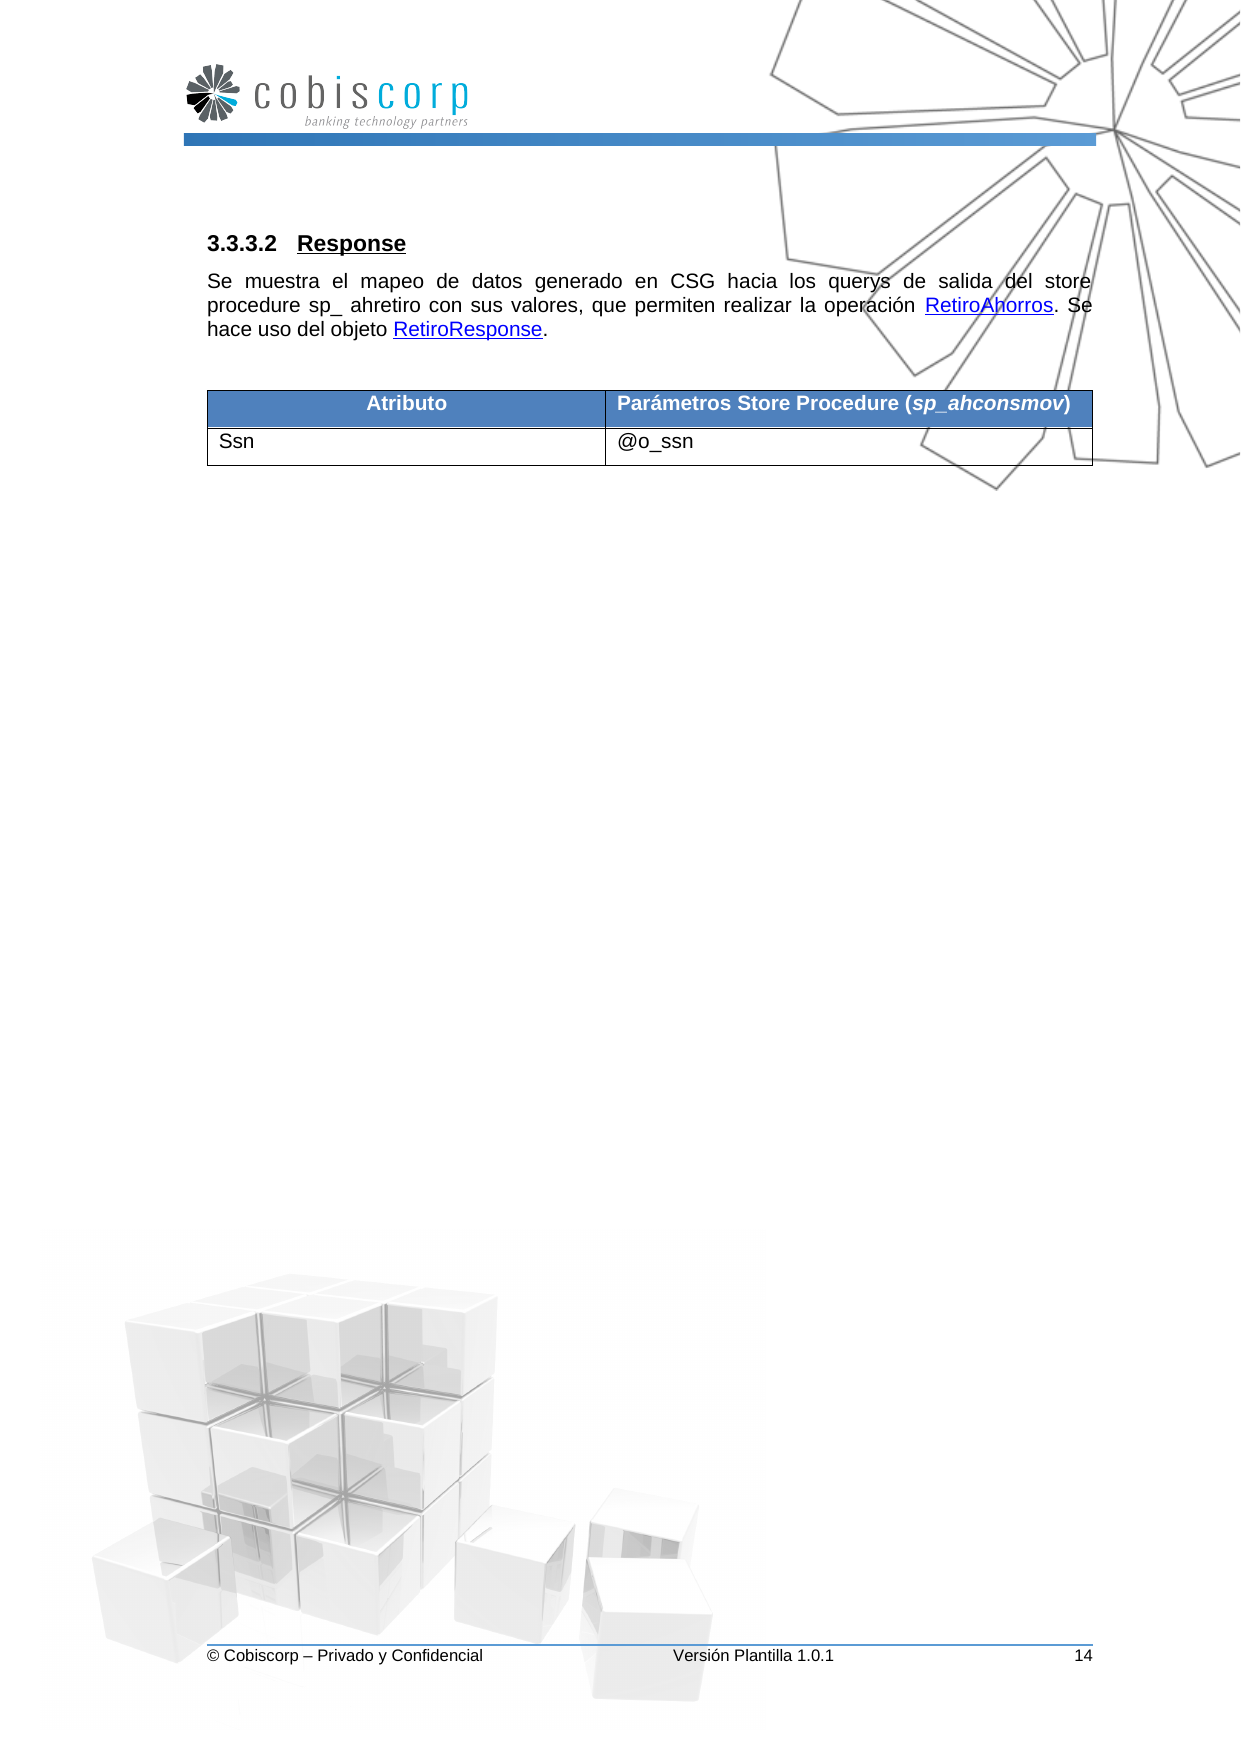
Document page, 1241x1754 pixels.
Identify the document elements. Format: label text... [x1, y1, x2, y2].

table_cell Ssn [208, 429, 605, 465]
picture [186, 64, 468, 129]
picture [456, 86, 464, 106]
table_header Parámetros Store Procedure (sp_ahconsmov) [606, 391, 1092, 427]
table_cell Si [40, 1229, 767, 1730]
subtitle Response [207, 230, 1093, 257]
table_cell @o_ssn [606, 429, 1092, 465]
table_header Atributo [208, 391, 605, 427]
text Se muestra el mapeo de datos generado en CSG hacia los querys de salida del store procedure sp_ ahretiro con sus valores, que permiten realizar la operación RetiroAhorros. Se hace uso del objeto RetiroResponse. [207, 269, 1093, 341]
